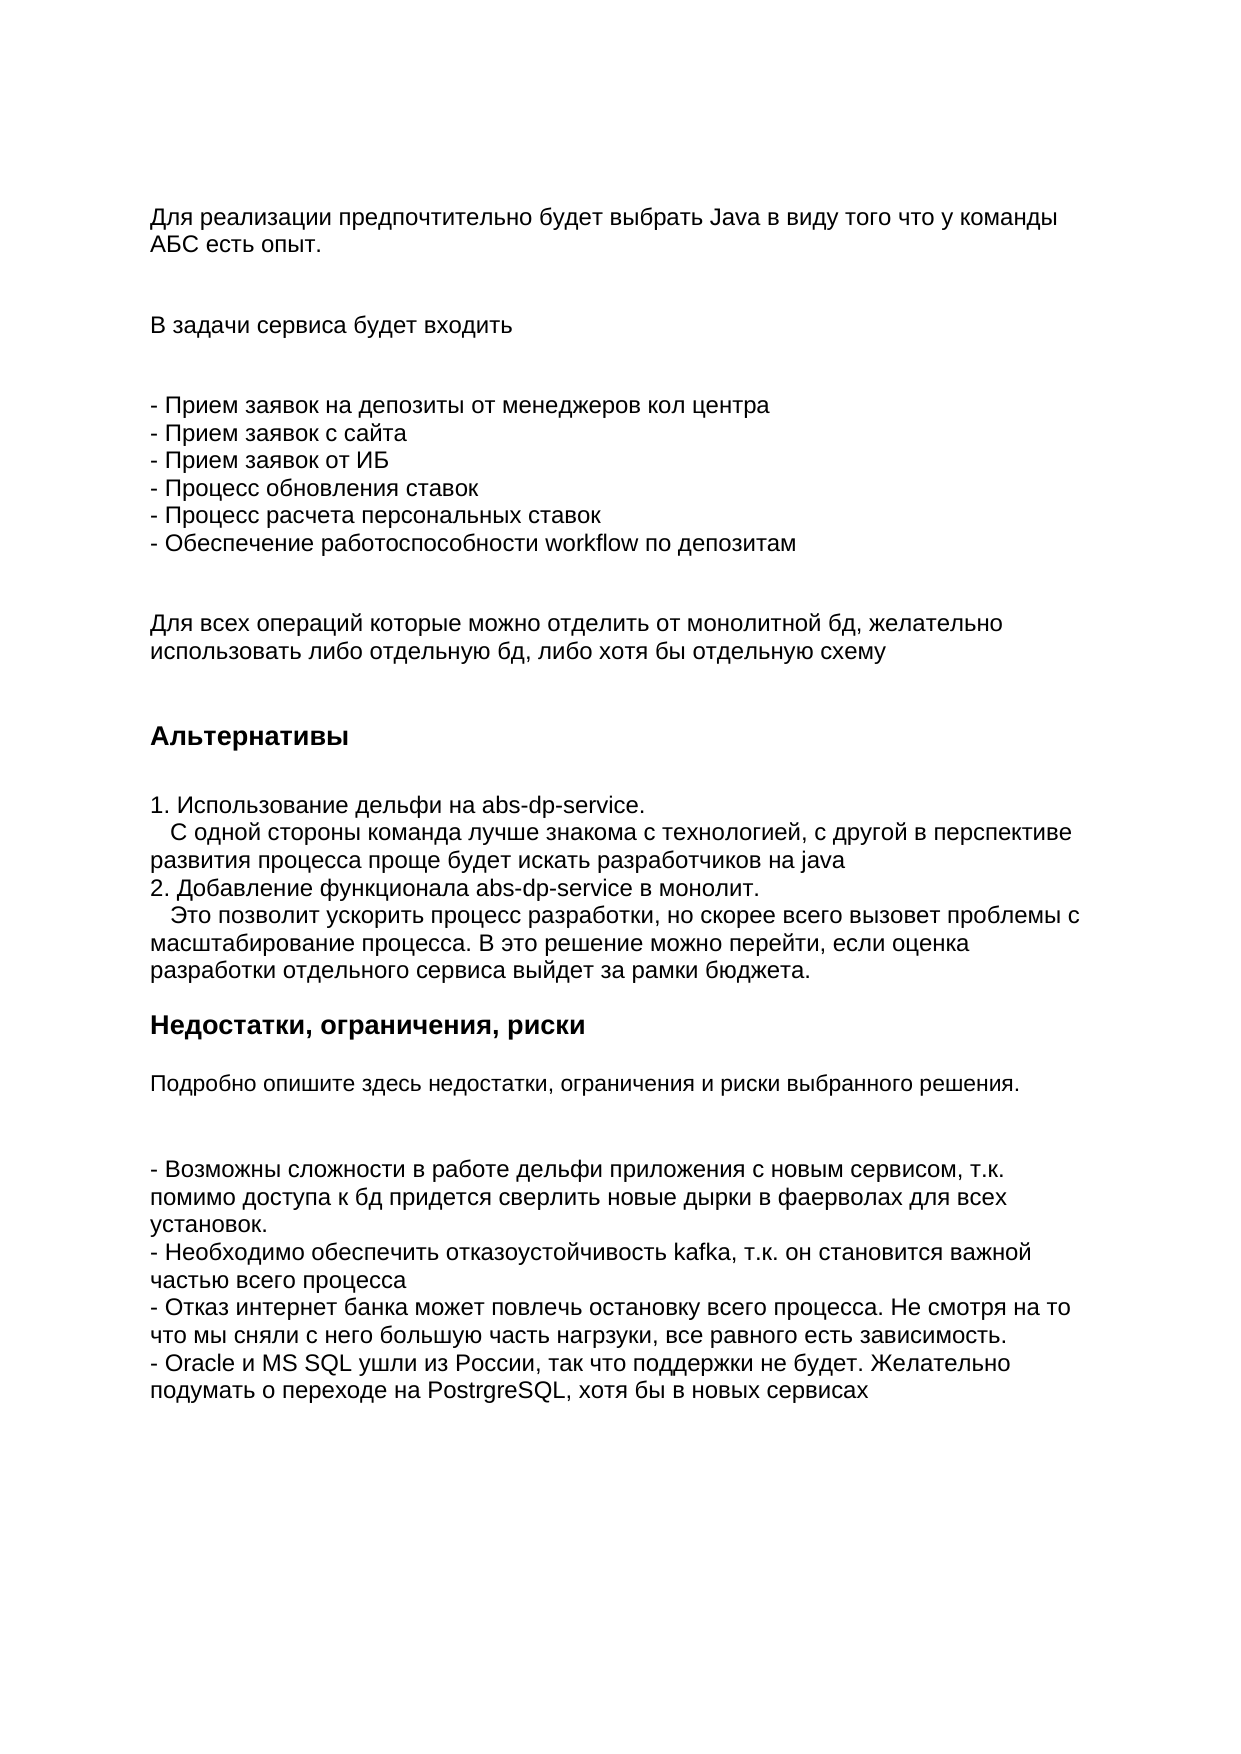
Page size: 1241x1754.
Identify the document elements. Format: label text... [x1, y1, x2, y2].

text - Процесс расчета персональных ставок [150, 501, 1090, 529]
text Для всех операций которые можно отделить от монолитной бд, желательно использовать либо отдельную бд, либо хотя бы отдельную схему [150, 609, 1090, 664]
text Подробно опишите здесь недостатки, ограничения и риски выбранного решения. [150, 1070, 1090, 1126]
text - Обеспечение работоспособности workflow по депозитам [150, 529, 1090, 557]
text - Процесс обновления ставок [150, 474, 1090, 501]
text - Прием заявок от ИБ [150, 446, 1090, 474]
text Недостатки, ограничения, риски [150, 1009, 1090, 1040]
text - Прием заявок с сайта [150, 418, 1090, 446]
text - Прием заявок на депозиты от менеджеров кол центра [150, 391, 1090, 418]
text Для реализации предпочтительно будет выбрать Java в виду того что у команды АБС есть опыт. [150, 203, 1090, 258]
text Это позволит ускорить процесс разработки, но скорее всего вызовет проблемы с масштабирование процесса. В это решение можно перейти, если оценка разработки отдельного сервиса выйдет за рамки бюджета. [150, 901, 1090, 984]
text - Отказ интернет банка может повлечь остановку всего процесса. Не смотря на то что мы сняли с него большую часть нагрзуки, все равного есть зависимость. [150, 1293, 1090, 1348]
subtitle Альтернативы [150, 720, 1090, 751]
text В задачи сервиса будет входить [150, 311, 1090, 338]
text - Возможны сложности в работе дельфи приложения с новым сервисом, т.к. помимо доступа к бд придется сверлить новые дырки в фаерволах для всех установок. [150, 1155, 1090, 1238]
text - Необходимо обеспечить отказоустойчивость kafka, т.к. он становится важной частью всего процесса [150, 1238, 1090, 1293]
text 2. Добавление функционала abs-dp-service в монолит. [150, 873, 1090, 901]
text С одной стороны команда лучше знакома с технологией, с другой в перспективе развития процесса проще будет искать разработчиков на java [150, 818, 1090, 873]
text - Oracle и MS SQL ушли из России, так что поддержки не будет. Желательно подумать о переходе на PostrgreSQL, хотя бы в новых сервисах [150, 1348, 1090, 1404]
text 1. Использование дельфи на abs-dp-service. [150, 764, 1090, 818]
